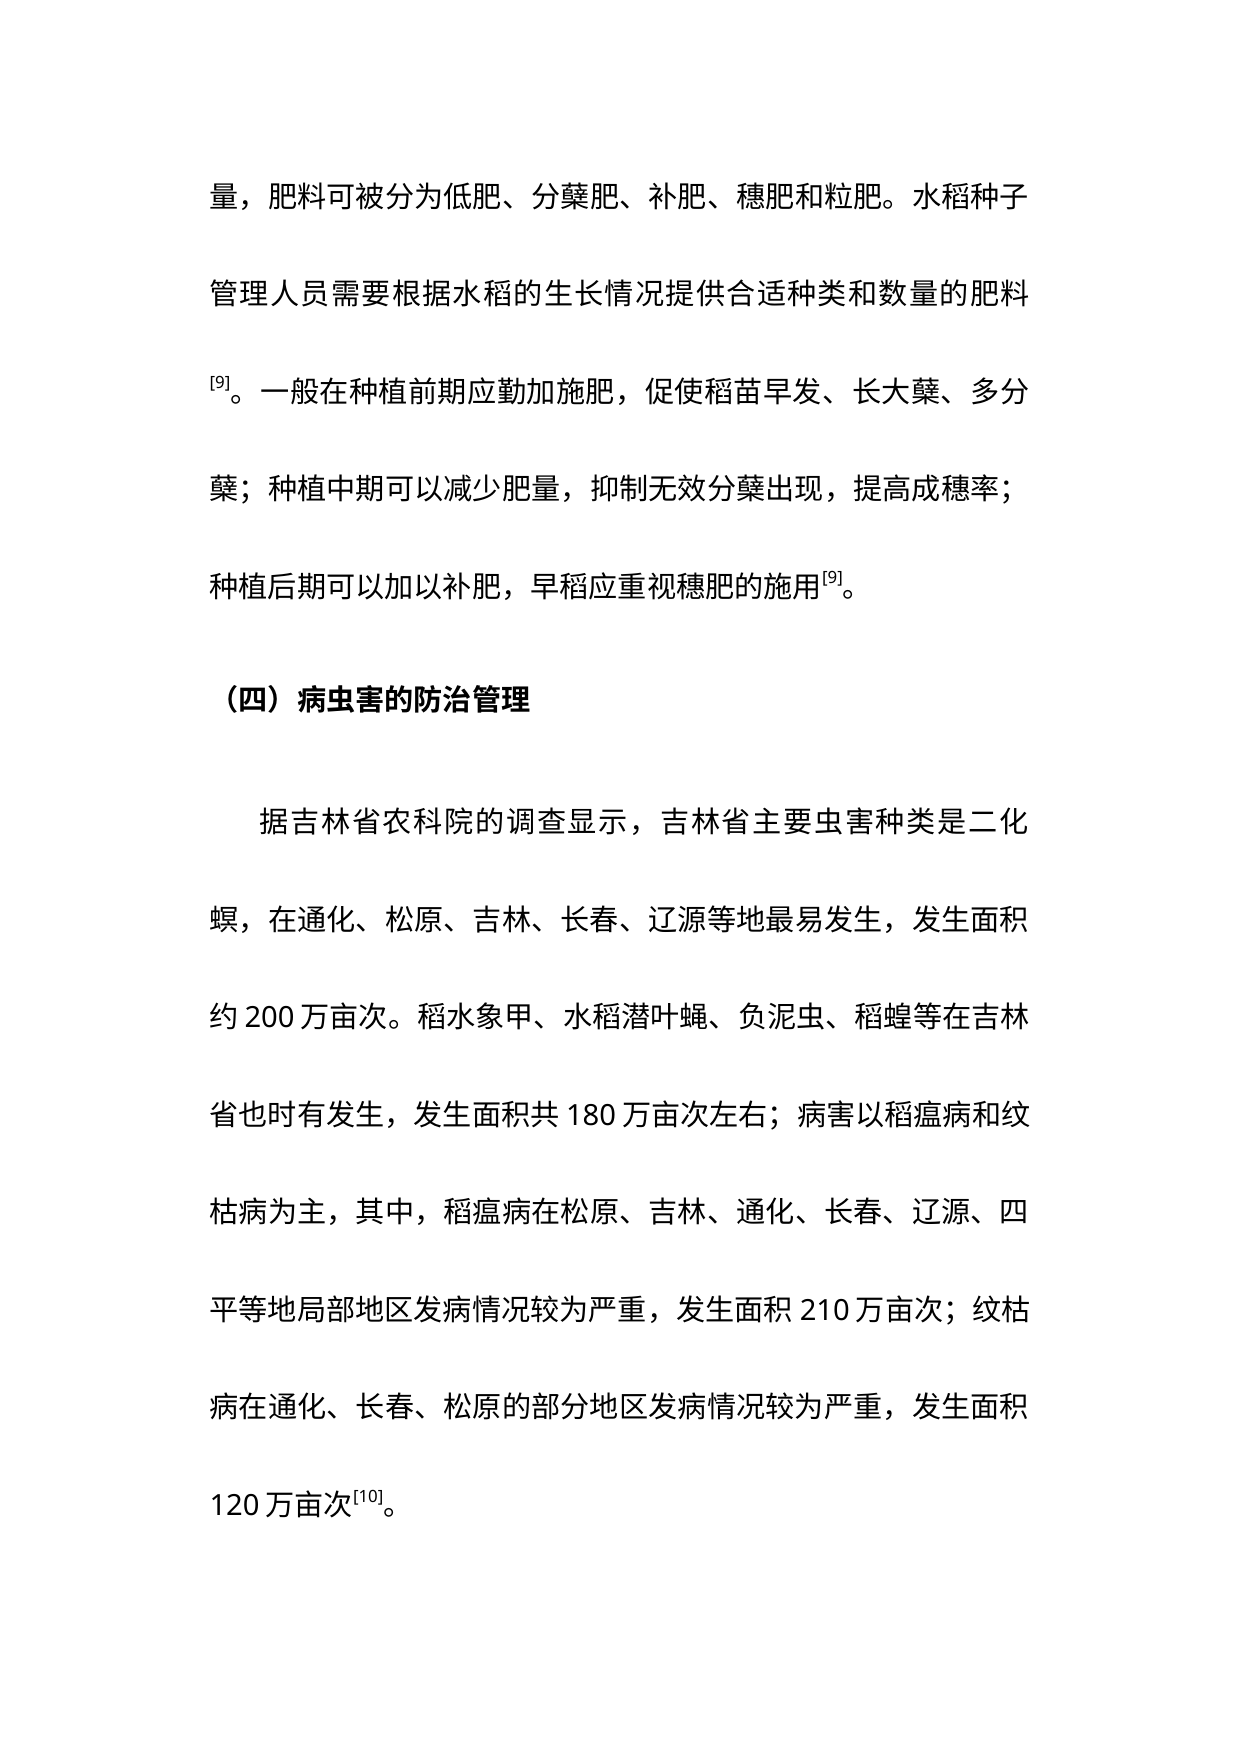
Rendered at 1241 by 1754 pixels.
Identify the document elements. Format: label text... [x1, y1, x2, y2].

text 据吉林省农科院的调查显示，吉林省主要虫害种类是二化螟，在通化、松原、吉林、长春、辽源等地最易发生，发生面积约200万亩次。稻水象甲、水稻潜叶蝇、负泥虫、稻蝗等在吉林省也时有发生，发生面积共180万亩次左右；病害以稻瘟病和纹枯病为主，其中，稻瘟病在松原、吉林、通化、长春、辽源、四平等地局部地区发病情况较为严重，发生面积210万亩次；纹枯病在通化、长春、松原的部分地区发病情况较为严重，发生面积120万亩次[10]。 [209, 788, 1031, 1535]
subtitle （四）病虫害的防治管理 [209, 665, 1031, 730]
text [209, 162, 1031, 617]
